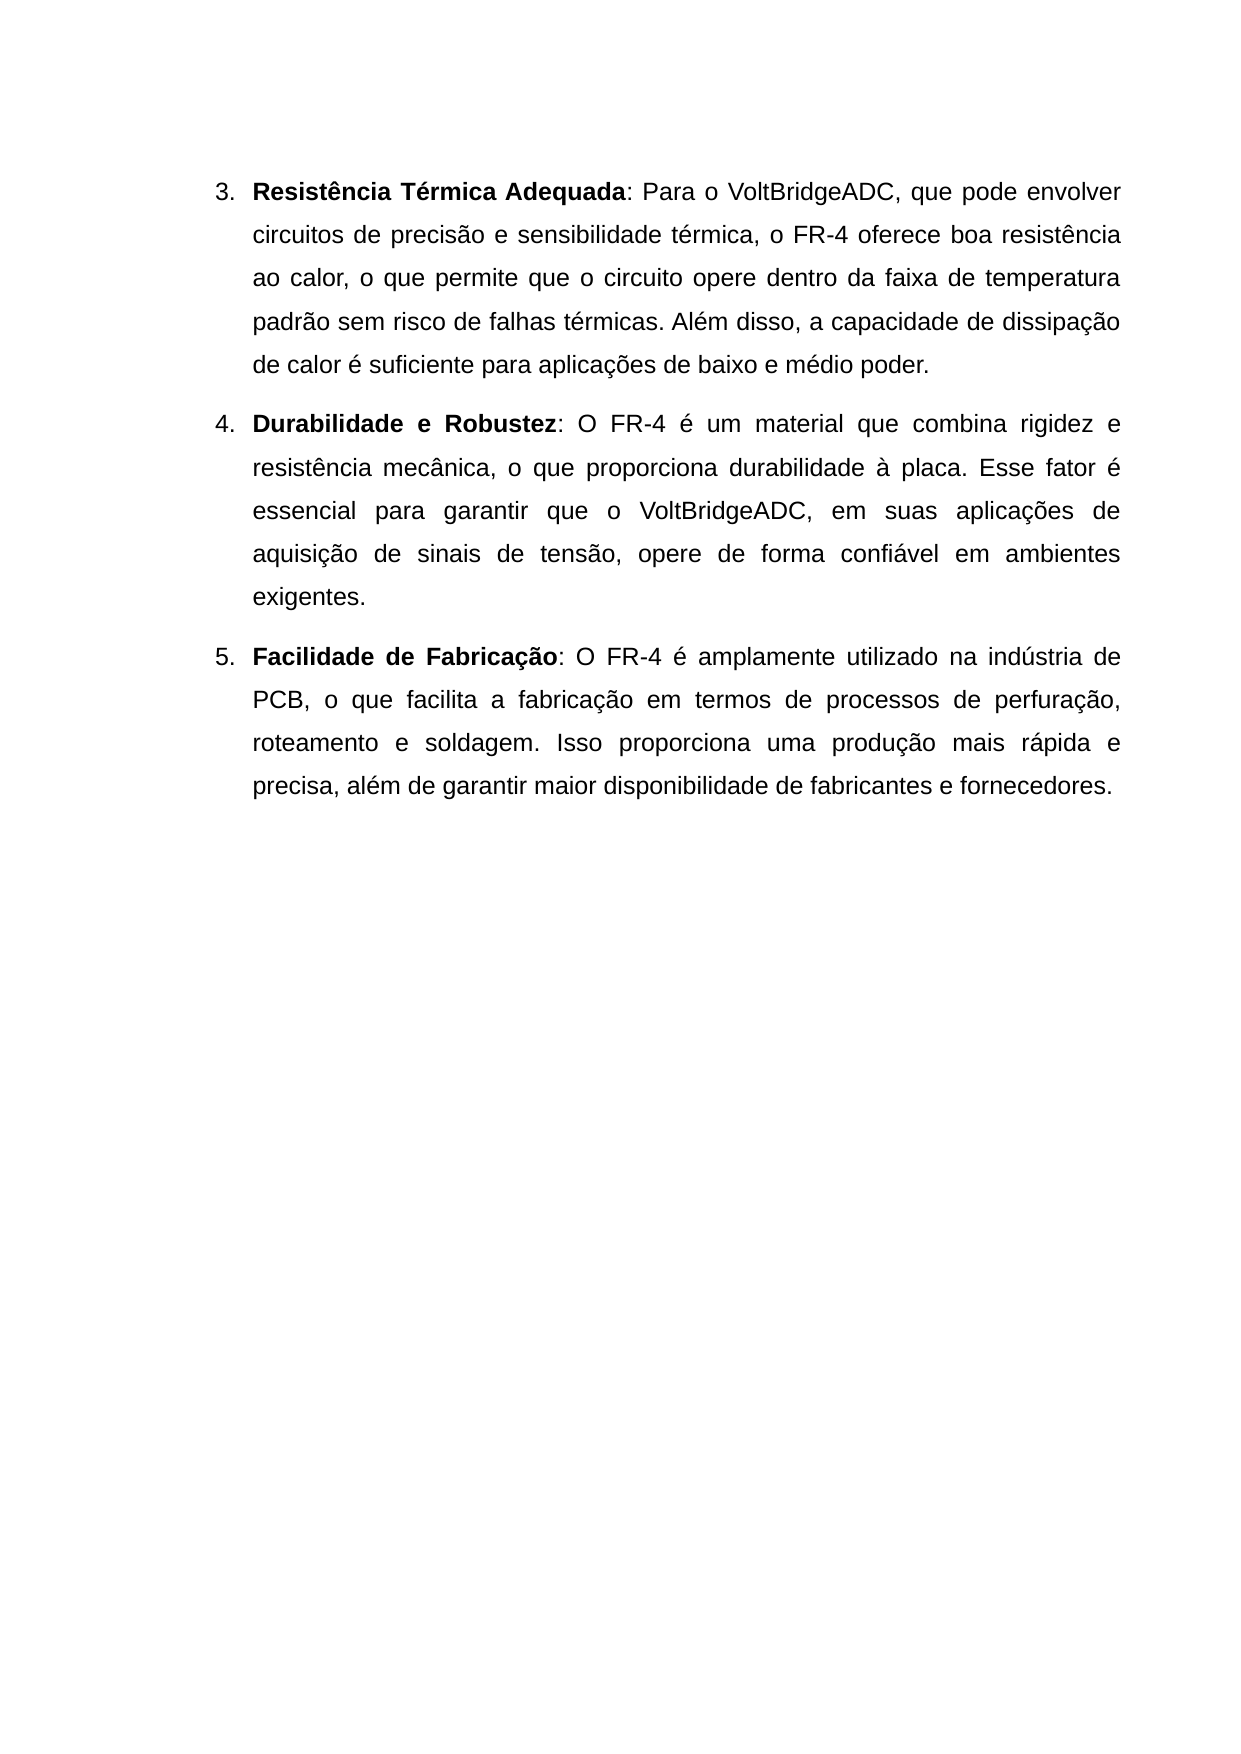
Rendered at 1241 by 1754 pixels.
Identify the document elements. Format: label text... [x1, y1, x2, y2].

list Durabilidade e Robustez: O FR-4 é um material que combina rigidez e resistência mecânica, o que proporciona durabilidade à placa. Esse fator é essencial para garantir que o VoltBridgeADC, em suas aplicações de aquisição de sinais de tensão, opere de forma confiável em ambientes exigentes. [215, 409, 1122, 611]
list Facilidade de Fabricação: O FR-4 é amplamente utilizado na indústria de PCB, o que facilita a fabricação em termos de processos de perfuração, roteamento e soldagem. Isso proporciona uma produção mais rápida e precisa, além de garantir maior disponibilidade de fabricantes e fornecedores. [215, 642, 1122, 800]
list Resistência Térmica Adequada: Para o VoltBridgeADC, que pode envolver circuitos de precisão e sensibilidade térmica, o FR-4 oferece boa resistência ao calor, o que permite que o circuito opere dentro da faixa de temperatura padrão sem risco de falhas térmicas. Além disso, a capacidade de dissipação de calor é suficiente para aplicações de baixo e médio poder. [215, 177, 1122, 378]
